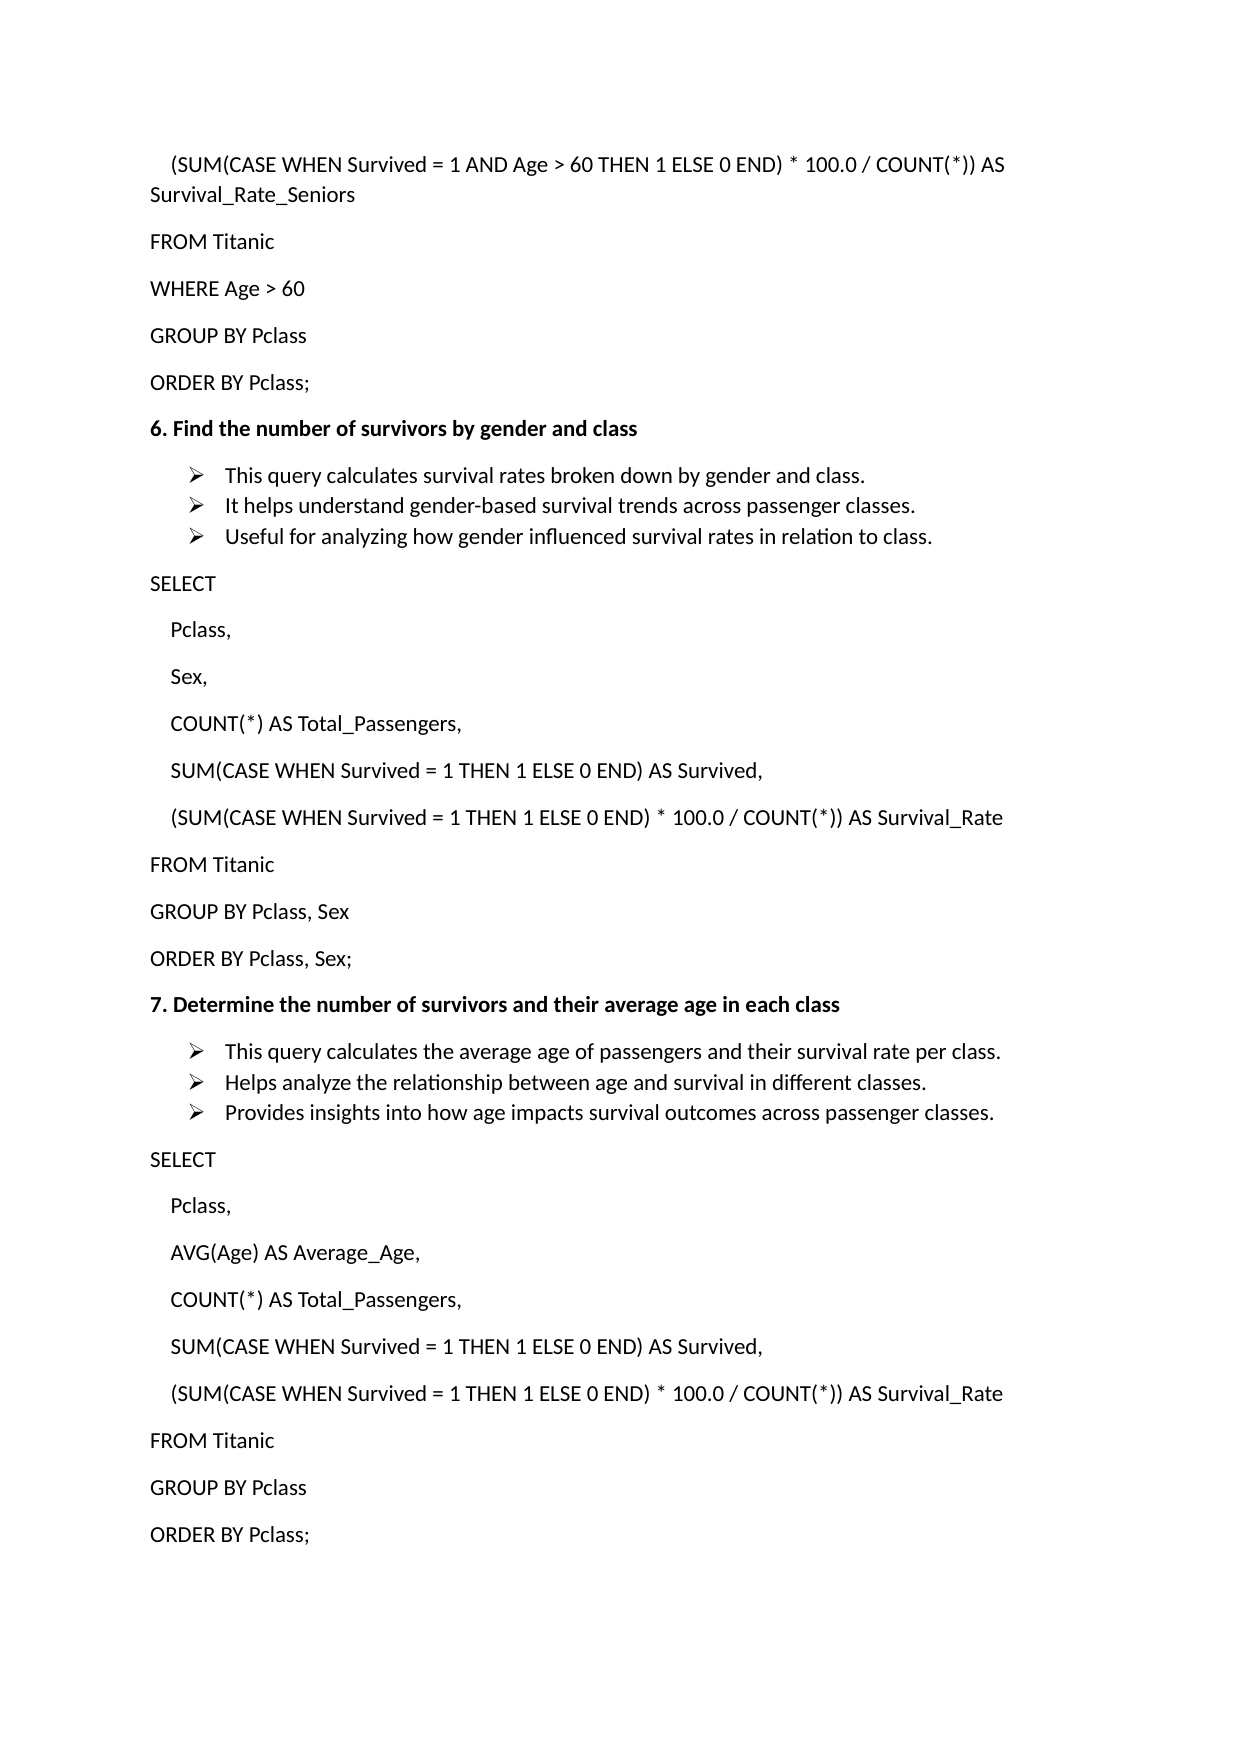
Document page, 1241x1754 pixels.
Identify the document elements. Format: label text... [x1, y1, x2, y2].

text (SUM(CASE WHEN Survived = 1 THEN 1 ELSE 0 END) * 100.0 / COUNT(*)) AS Survival_Rate [150, 1379, 1090, 1407]
text GROUP BY Pclass [150, 1473, 1090, 1501]
list Helps analyze the relationship between age and survival in different classes. [187, 1068, 1090, 1096]
text SELECT [150, 569, 1090, 597]
list It helps understand gender-based survival trends across passenger classes. [187, 492, 1090, 520]
list This query calculates survival rates broken down by gender and class. [187, 461, 1090, 489]
text (SUM(CASE WHEN Survived = 1 AND Age > 60 THEN 1 ELSE 0 END) * 100.0 / COUNT(*)) AS Survival_Rate_Seniors [150, 150, 1090, 208]
text SUM(CASE WHEN Survived = 1 THEN 1 ELSE 0 END) AS Survived, [150, 756, 1090, 784]
text 7. Determine the number of survivors and their average age in each class [150, 991, 1090, 1019]
text Sex, [150, 662, 1090, 691]
text Pclass, [150, 616, 1090, 644]
text GROUP BY Pclass [150, 321, 1090, 349]
text WHERE Age > 60 [150, 274, 1090, 302]
text FROM Titanic [150, 227, 1090, 255]
list This query calculates the average age of passengers and their survival rate per class. [187, 1037, 1090, 1066]
text (SUM(CASE WHEN Survived = 1 THEN 1 ELSE 0 END) * 100.0 / COUNT(*)) AS Survival_Rate [150, 803, 1090, 831]
text FROM Titanic [150, 850, 1090, 878]
text ORDER BY Pclass, Sex; [150, 944, 1090, 972]
text GROUP BY Pclass, Sex [150, 897, 1090, 925]
text Pclass, [150, 1192, 1090, 1220]
text ORDER BY Pclass; [150, 1520, 1090, 1548]
list Provides insights into how age impacts survival outcomes across passenger classes. [187, 1098, 1090, 1126]
text COUNT(*) AS Total_Passengers, [150, 709, 1090, 737]
text SELECT [150, 1145, 1090, 1173]
text 6. Find the number of survivors by gender and class [150, 414, 1090, 443]
text SUM(CASE WHEN Survived = 1 THEN 1 ELSE 0 END) AS Survived, [150, 1332, 1090, 1360]
text AVG(Age) AS Average_Age, [150, 1238, 1090, 1267]
text FROM Titanic [150, 1426, 1090, 1454]
text ORDER BY Pclass; [150, 368, 1090, 396]
list Useful for analyzing how gender influenced survival rates in relation to class. [187, 522, 1090, 550]
text COUNT(*) AS Total_Passengers, [150, 1285, 1090, 1313]
